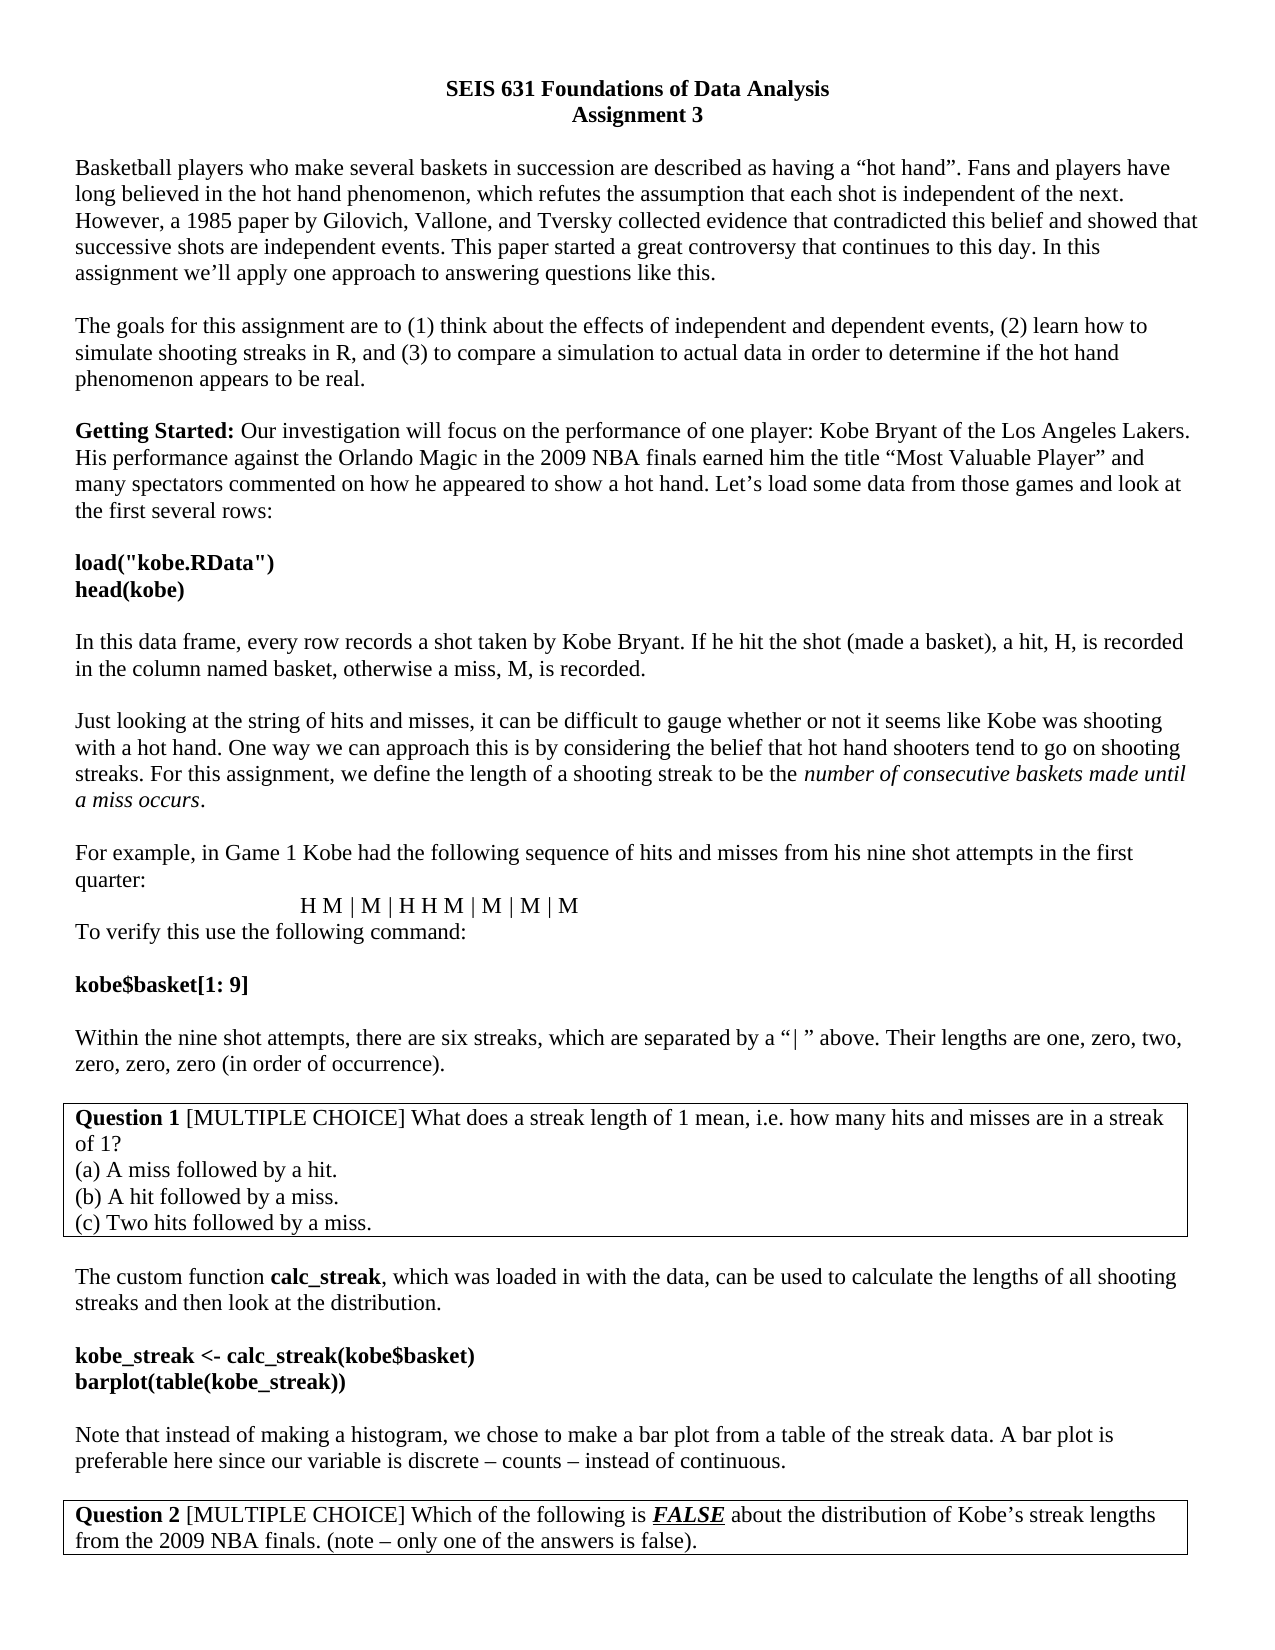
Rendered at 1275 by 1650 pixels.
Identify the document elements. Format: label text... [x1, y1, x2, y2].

text For example, in Game 1 Kobe had the following sequence of hits and misses from his nine shot attempts in the first quarter: [75, 839, 1200, 892]
text Just looking at the string of hits and misses, it can be difficult to gauge whether or not it seems like Kobe was shooting with a hot hand. One way we can approach this is by considering the belief that hot hand shooters tend to go on shooting streaks. For this assignment, we define the length of a shooting streak to be the number of consecutive baskets made until a miss occurs. [75, 707, 1200, 813]
text kobe_streak <- calc_streak(kobe$basket) barplot(table(kobe_streak)) [75, 1342, 1200, 1395]
text To verify this use the following command: [75, 918, 1200, 945]
table_header Question 1 [MULTIPLE CHOICE] What does a streak length of 1 mean, i.e. how many hits and misses are in a streak of 1? (a) A miss followed by a hit. (b) A hit followed by a miss. (c) Two hits followed by a miss. [64, 1104, 1187, 1236]
text kobe$basket[1: 9] [75, 971, 1200, 997]
text In this data frame, every row records a shot taken by Kobe Bryant. If he hit the shot (made a basket), a hit, H, is recorded in the column named basket, otherwise a miss, M, is recorded. [75, 628, 1200, 681]
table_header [64, 1501, 1187, 1554]
text H M | M | H H M | M | M | M [225, 892, 1200, 918]
text head(kobe) [75, 576, 1200, 602]
text Note that instead of making a histogram, we chose to make a bar plot from a table of the streak data. A bar plot is preferable here since our variable is discrete – counts – instead of continuous. [75, 1421, 1200, 1474]
text load("kobe.RData") [75, 549, 1200, 576]
text Getting Started: Our investigation will focus on the performance of one player: Kobe Bryant of the Los Angeles Lakers. His performance against the Orlando Magic in the 2009 NBA finals earned him the title “Most Valuable Player” and many spectators commented on how he appeared to show a hot hand. Let’s load some data from those games and look at the first several rows: [75, 418, 1200, 523]
text SEIS 631 Foundations of Data Analysis [75, 75, 1200, 101]
text Basketball players who make several baskets in succession are described as having a “hot hand”. Fans and players have long believed in the hot hand phenomenon, which refutes the assumption that each shot is independent of the next. However, a 1985 paper by Gilovich, Vallone, and Tversky collected evidence that contradicted this belief and showed that successive shots are independent events. This paper started a great controversy that continues to this day. In this assignment we’ll apply one approach to answering questions like this. [75, 154, 1200, 286]
text Assignment 3 [75, 101, 1200, 128]
text The custom function calc_streak, which was loaded in with the data, can be used to calculate the lengths of all shooting streaks and then look at the distribution. [75, 1263, 1200, 1316]
text The goals for this assignment are to (1) think about the effects of independent and dependent events, (2) learn how to simulate shooting streaks in R, and (3) to compare a simulation to actual data in order to determine if the hot hand phenomenon appears to be real. [75, 312, 1200, 391]
text Within the nine shot attempts, there are six streaks, which are separated by a “| ” above. Their lengths are one, zero, two, zero, zero, zero (in order of occurrence). [75, 1024, 1200, 1076]
